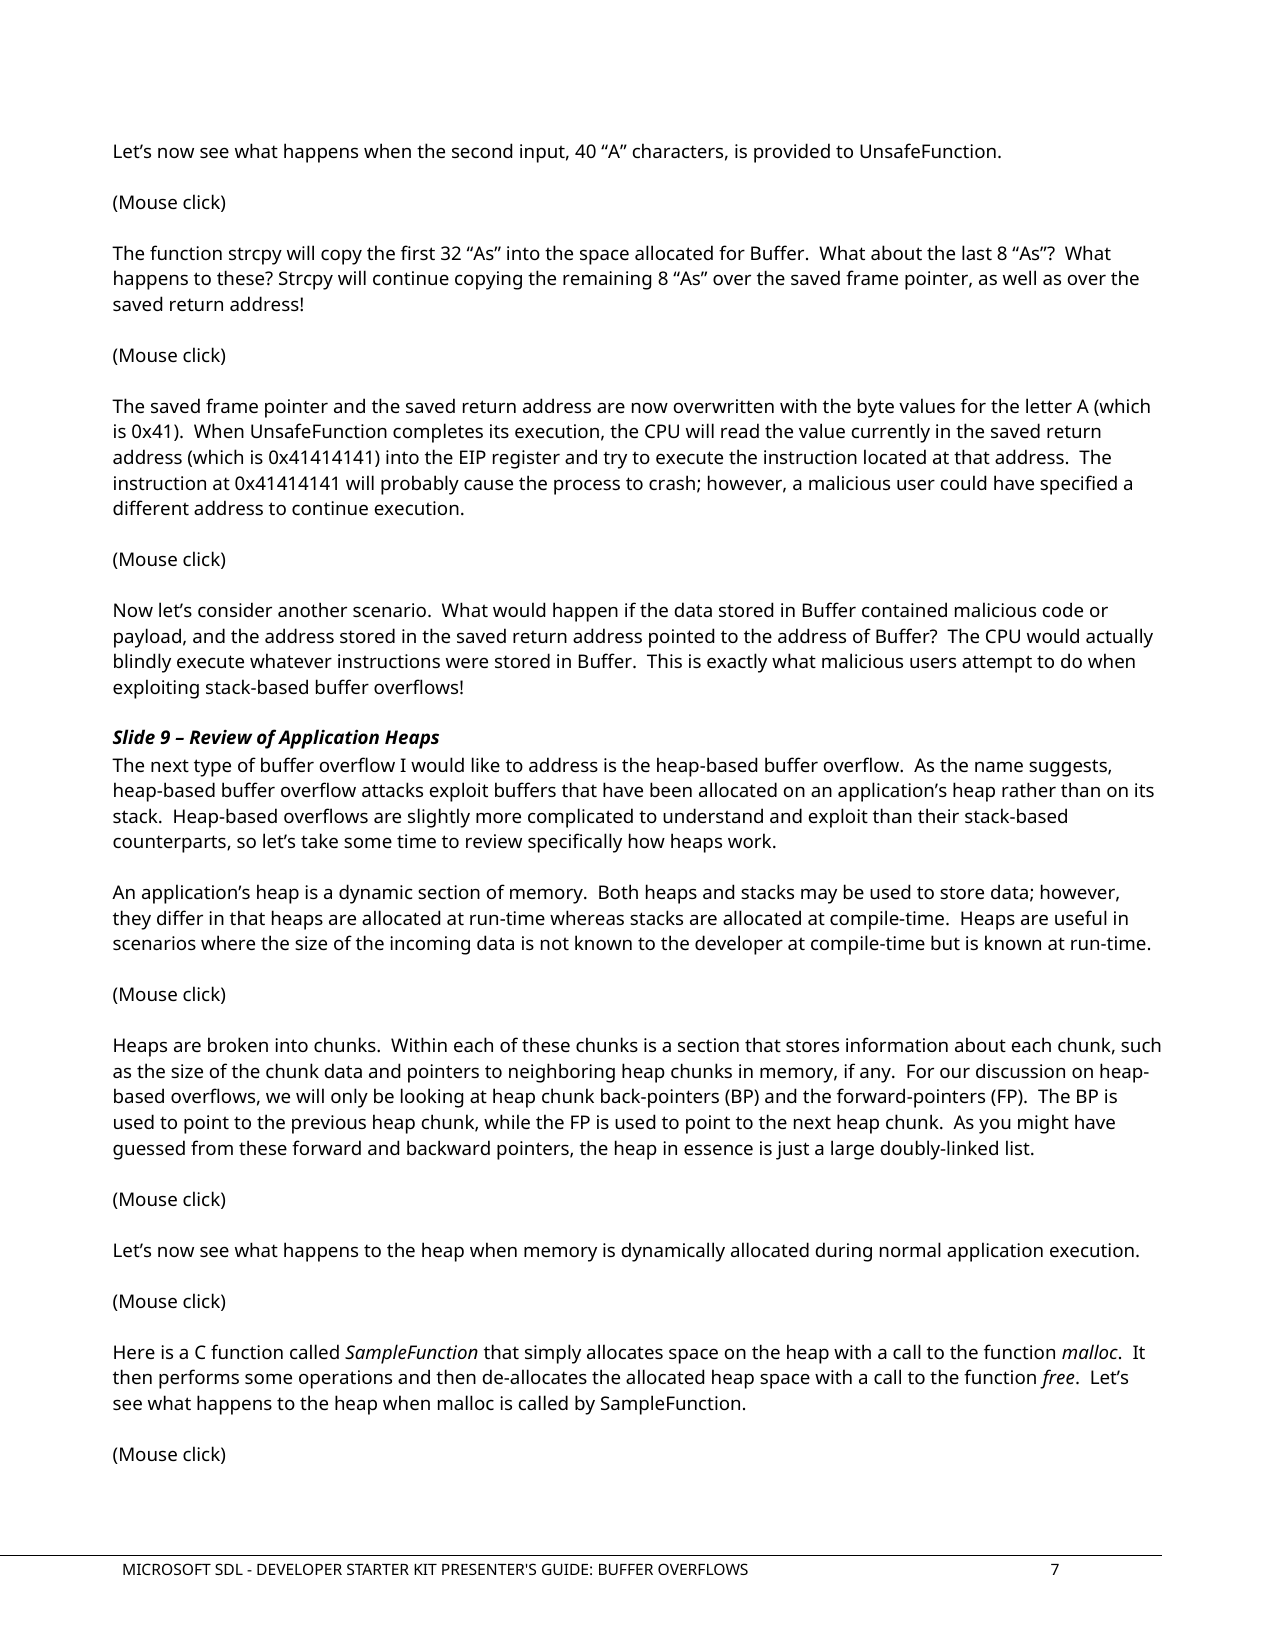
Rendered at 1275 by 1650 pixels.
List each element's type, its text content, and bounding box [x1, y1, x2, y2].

text (Mouse click) [112, 342, 1162, 368]
text (Mouse click) [112, 1288, 1162, 1313]
text (Mouse click) [112, 1186, 1162, 1211]
text Let’s now see what happens when the second input, 40 “A” characters, is provided to UnsafeFunction. [112, 138, 1162, 163]
text (Mouse click) [112, 189, 1162, 214]
text Here is a C function called SampleFunction that simply allocates space on the heap with a call to the function malloc. It then performs some operations and then de-allocates the allocated heap space with a call to the function free. Let’s see what happens to the heap when malloc is called by SampleFunction. [112, 1339, 1162, 1416]
text The saved frame pointer and the saved return address are now overwritten with the byte values for the letter A (which is 0x41). When UnsafeFunction completes its execution, the CPU will read the value currently in the saved return address (which is 0x41414141) into the EIP register and try to execute the instruction located at that address. The instruction at 0x41414141 will probably cause the process to crash; however, a malicious user could have specified a different address to continue execution. [112, 393, 1162, 521]
text (Mouse click) [112, 1441, 1162, 1467]
text Let’s now see what happens to the heap when memory is dynamically allocated during normal application execution. [112, 1237, 1162, 1262]
text (Mouse click) [112, 982, 1162, 1007]
text The next type of buffer overflow I would like to address is the heap-based buffer overflow. As the name suggests, heap-based buffer overflow attacks exploit buffers that have been allocated on an application’s heap rather than on its stack. Heap-based overflows are slightly more complicated to understand and exploit than their stack-based counterparts, so let’s take some time to review specifically how heaps work. [112, 752, 1162, 854]
text The function strcpy will copy the first 32 “As” into the space allocated for Buffer. What about the last 8 “As”? What happens to these? Strcpy will continue copying the remaining 8 “As” over the saved frame pointer, as well as over the saved return address! [112, 240, 1162, 317]
text (Mouse click) [112, 546, 1162, 572]
text Now let’s consider another scenario. What would happen if the data stored in Buffer contained malicious code or payload, and the address stored in the saved return address pointed to the address of Buffer? The CPU would actually blindly execute whatever instructions were stored in Buffer. This is exactly what malicious users attempt to do when exploiting stack-based buffer overflows! [112, 597, 1162, 699]
text Heaps are broken into chunks. Within each of these chunks is a section that stores information about each chunk, such as the size of the chunk data and pointers to neighboring heap chunks in memory, if any. For our discussion on heap-based overflows, we will only be looking at heap chunk back-pointers (BP) and the forward-pointers (FP). The BP is used to point to the previous heap chunk, while the FP is used to point to the next heap chunk. As you might have guessed from these forward and backward pointers, the heap in essence is just a large doubly-linked list. [112, 1033, 1162, 1160]
subtitle Slide 9 – Review of Application Heaps [112, 724, 1162, 750]
text An application’s heap is a dynamic section of memory. Both heaps and stacks may be used to store data; however, they differ in that heaps are allocated at run-time whereas stacks are allocated at compile-time. Heaps are useful in scenarios where the size of the incoming data is not known to the developer at compile-time but is known at run-time. [112, 880, 1162, 956]
